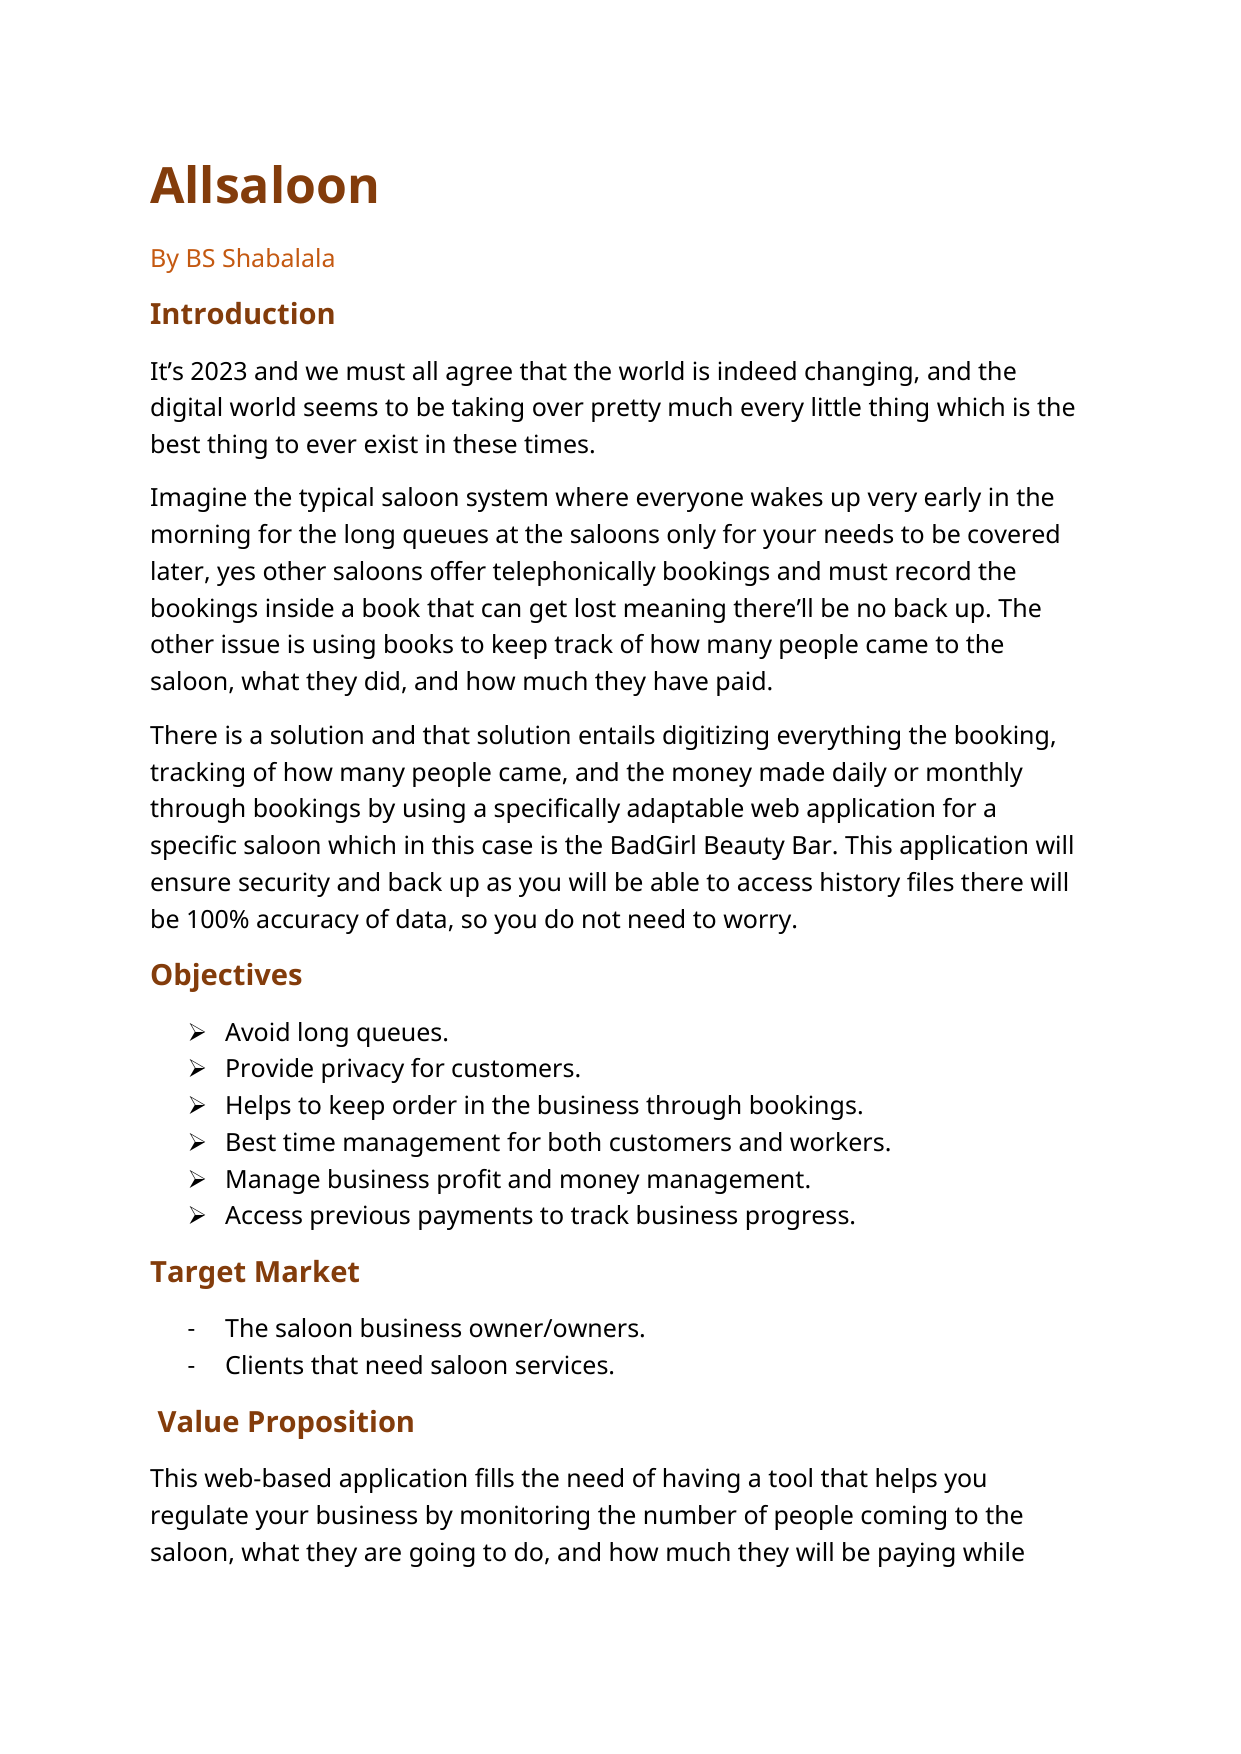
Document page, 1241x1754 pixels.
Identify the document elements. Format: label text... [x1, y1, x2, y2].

list Helps to keep order in the business through bookings. [187, 1088, 1090, 1122]
list Best time management for both customers and workers. [187, 1124, 1090, 1158]
text By BS Shabalala [150, 240, 1090, 274]
text Value Proposition [150, 1401, 1090, 1441]
text Objectives [150, 955, 1090, 994]
list Avoid long queues. [187, 1014, 1090, 1048]
list Manage business profit and money management. [187, 1161, 1090, 1195]
text Allsaloon [150, 150, 1090, 218]
text There is a solution and that solution entails digitizing everything the booking, tracking of how many people came, and the money made daily or monthly through bookings by using a specifically adaptable web application for a specific saloon which in this case is the BadGirl Beauty Bar. This application will ensure security and back up as you will be able to access history files there will be 100% accuracy of data, so you do not need to worry. [150, 717, 1090, 935]
text Target Market [150, 1251, 1090, 1291]
text Imagine the typical saloon system where everyone wakes up very early in the morning for the long queues at the saloons only for your needs to be covered later, yes other saloons offer telephonically bookings and must record the bookings inside a book that can get lost meaning there’ll be no back up. The other issue is using books to keep track of how many people came to the saloon, what they did, and how much they have paid. [150, 480, 1090, 698]
text It’s 2023 and we must all agree that the world is indeed changing, and the digital world seems to be taking over pretty much every little thing which is the best thing to ever exist in these times. [150, 353, 1090, 461]
list Access previous payments to track business progress. [187, 1198, 1090, 1232]
list The saloon business owner/owners. [187, 1311, 1090, 1345]
list Clients that need saloon services. [187, 1348, 1090, 1382]
list Provide privacy for customers. [187, 1051, 1090, 1085]
text Introduction [150, 294, 1090, 333]
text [150, 1461, 1090, 1568]
